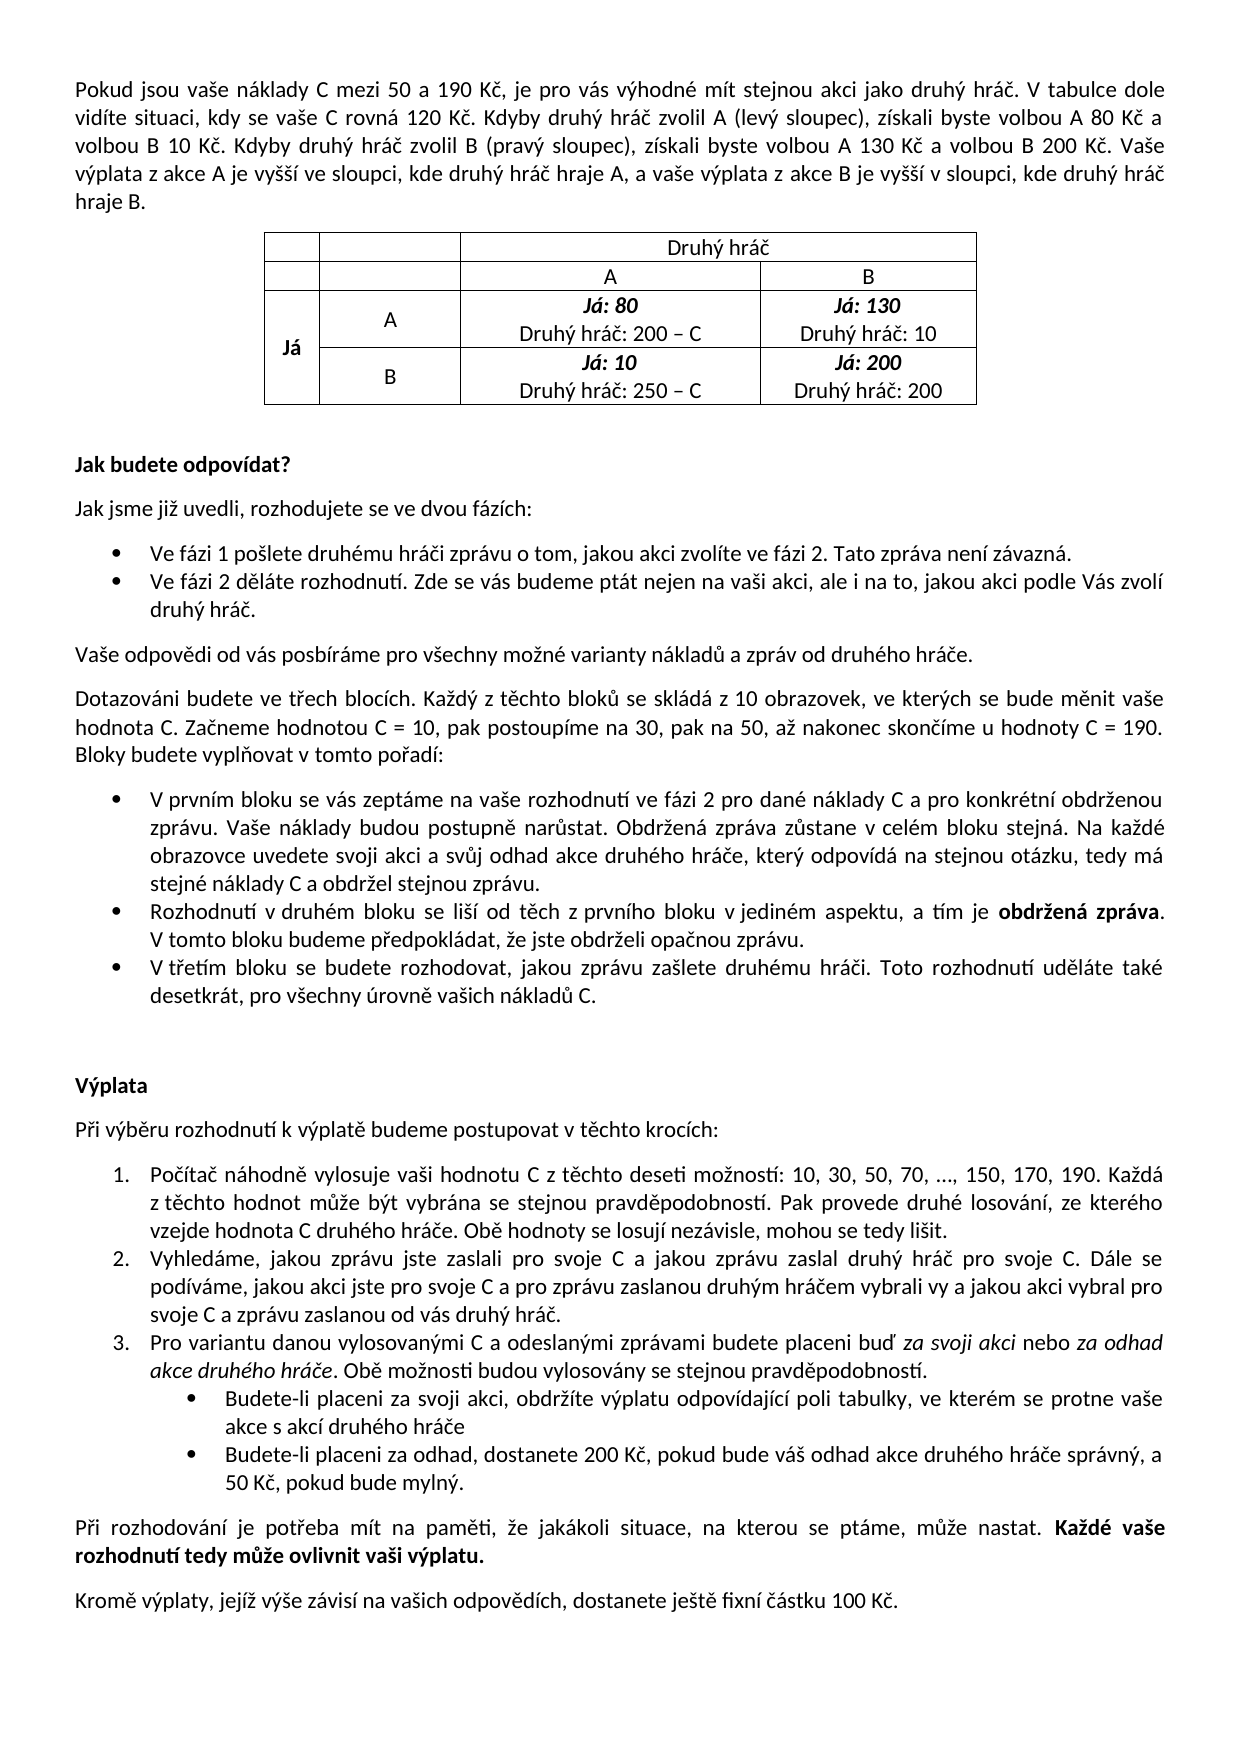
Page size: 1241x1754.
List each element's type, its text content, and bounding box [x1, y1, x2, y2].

table_cell A [461, 262, 760, 290]
list V prvním bloku se vás zeptáme na vaše rozhodnutí ve fázi 2 pro dané náklady C a pro konkrétní obdrženou zprávu. Vaše náklady budou postupně narůstat. Obdržená zpráva zůstane v celém bloku stejná. Na každé obrazovce uvedete svoji akci a svůj odhad akce druhého hráče, který odpovídá na stejnou otázku, tedy má stejné náklady C a obdržel stejnou zprávu. [112, 785, 1165, 897]
list Budete-li placeni za svoji akci, obdržíte výplatu odpovídající poli tabulky, ve kterém se protne vaše akce s akcí druhého hráče [187, 1384, 1165, 1440]
table_cell B [320, 348, 460, 404]
list V třetím bloku se budete rozhodovat, jakou zprávu zašlete druhému hráči. Toto rozhodnutí uděláte také desetkrát, pro všechny úrovně vašich nákladů C. [112, 953, 1165, 1009]
table_cell Já [265, 291, 319, 404]
table_cell [320, 262, 460, 290]
text Při rozhodování je potřeba mít na paměti, že jakákoli situace, na kterou se ptáme, může nastat. Každé vaše rozhodnutí tedy může ovlivnit vaši výplatu. [75, 1513, 1165, 1569]
table_header [265, 233, 319, 261]
table_header [320, 233, 460, 261]
list Ve fázi 2 děláte rozhodnutí. Zde se vás budeme ptát nejen na vaši akci, ale i na to, jakou akci podle Vás zvolí druhý hráč. [112, 567, 1165, 623]
text Kromě výplaty, jejíž výše závisí na vašich odpovědích, dostanete ještě fixní částku 100 Kč. [75, 1586, 1165, 1614]
table_cell Já: 80 Druhý hráč: 200 – C [461, 291, 760, 347]
table_cell [265, 262, 319, 290]
list Počítač náhodně vylosuje vaši hodnotu C z těchto deseti možností: 10, 30, 50, 70, …, 150, 170, 190. Každá z těchto hodnot může být vybrána se stejnou pravděpodobností. Pak provede druhé losování, ze kterého vzejde hodnota C druhého hráče. Obě hodnoty se losují nezávisle, mohou se tedy lišit. [112, 1160, 1165, 1244]
list Vyhledáme, jakou zprávu jste zaslali pro svoje C a jakou zprávu zaslal druhý hráč pro svoje C. Dále se podíváme, jakou akci jste pro svoje C a pro zprávu zaslanou druhým hráčem vybrali vy a jakou akci vybral pro svoje C a zprávu zaslanou od vás druhý hráč. [112, 1244, 1165, 1328]
text Výplata [75, 1071, 1165, 1099]
text Pokud jsou vaše náklady C mezi 50 a 190 Kč, je pro vás výhodné mít stejnou akci jako druhý hráč. V tabulce dole vidíte situaci, kdy se vaše C rovná 120 Kč. Kdyby druhý hráč zvolil A (levý sloupec), získali byste volbou A 80 Kč a volbou B 10 Kč. Kdyby druhý hráč zvolil B (pravý sloupec), získali byste volbou A 130 Kč a volbou B 200 Kč. Vaše výplata z akce A je vyšší ve sloupci, kde druhý hráč hraje A, a vaše výplata z akce B je vyšší v sloupci, kde druhý hráč hraje B. [75, 75, 1165, 215]
list Rozhodnutí v druhém bloku se liší od těch z prvního bloku v jediném aspektu, a tím je obdržená zpráva. V tomto bloku budeme předpokládat, že jste obdrželi opačnou zprávu. [112, 897, 1165, 953]
table_cell A [320, 291, 460, 347]
table_cell B [761, 262, 976, 290]
list Pro variantu danou vylosovanými C a odeslanými zprávami budete placeni buď za svoji akci nebo za odhad akce druhého hráče. Obě možnosti budou vylosovány se stejnou pravděpodobností. [112, 1328, 1165, 1384]
list Ve fázi 1 pošlete druhému hráči zprávu o tom, jakou akci zvolíte ve fázi 2. Tato zpráva není závazná. [112, 539, 1165, 567]
list Budete-li placeni za odhad, dostanete 200 Kč, pokud bude váš odhad akce druhého hráče správný, a 50 Kč, pokud bude mylný. [187, 1440, 1165, 1496]
text Jak jsme již uvedli, rozhodujete se ve dvou fázích: [75, 494, 1165, 522]
table_cell Já: 130 Druhý hráč: 10 [761, 291, 976, 347]
table_cell Já: 10 Druhý hráč: 250 – C [461, 348, 760, 404]
text Při výběru rozhodnutí k výplatě budeme postupovat v těchto krocích: [75, 1116, 1165, 1143]
text Dotazováni budete ve třech blocích. Každý z těchto bloků se skládá z 10 obrazovek, ve kterých se bude měnit vaše hodnota C. Začneme hodnotou C = 10, pak postoupíme na 30, pak na 50, až nakonec skončíme u hodnoty C = 190. Bloky budete vyplňovat v tomto pořadí: [75, 684, 1165, 769]
text Vaše odpovědi od vás posbíráme pro všechny možné varianty nákladů a zpráv od druhého hráče. [75, 640, 1165, 668]
table_cell Já: 200 Druhý hráč: 200 [761, 348, 976, 404]
text Jak budete odpovídat? [75, 450, 1165, 478]
table_header Druhý hráč [461, 233, 976, 261]
